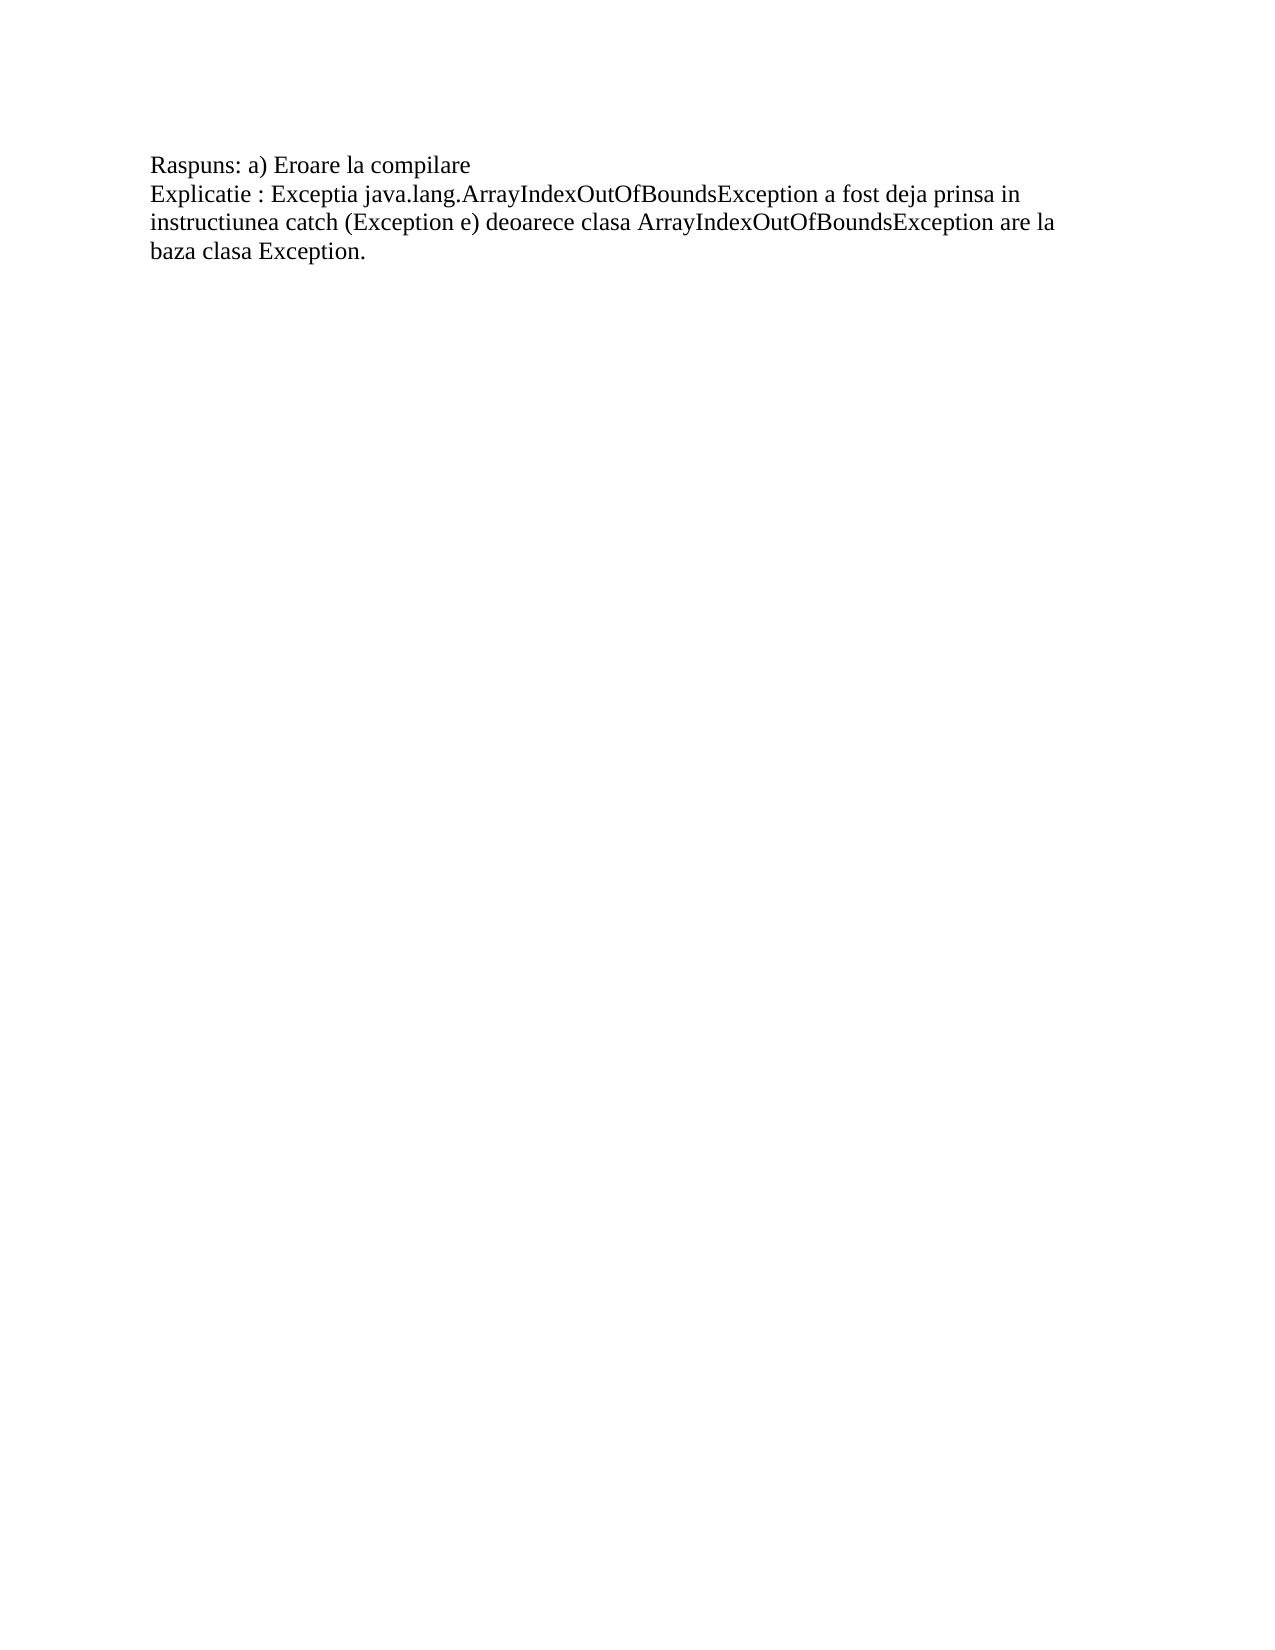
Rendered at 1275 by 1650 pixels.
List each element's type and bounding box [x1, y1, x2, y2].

table_header [150, 150, 1098, 294]
